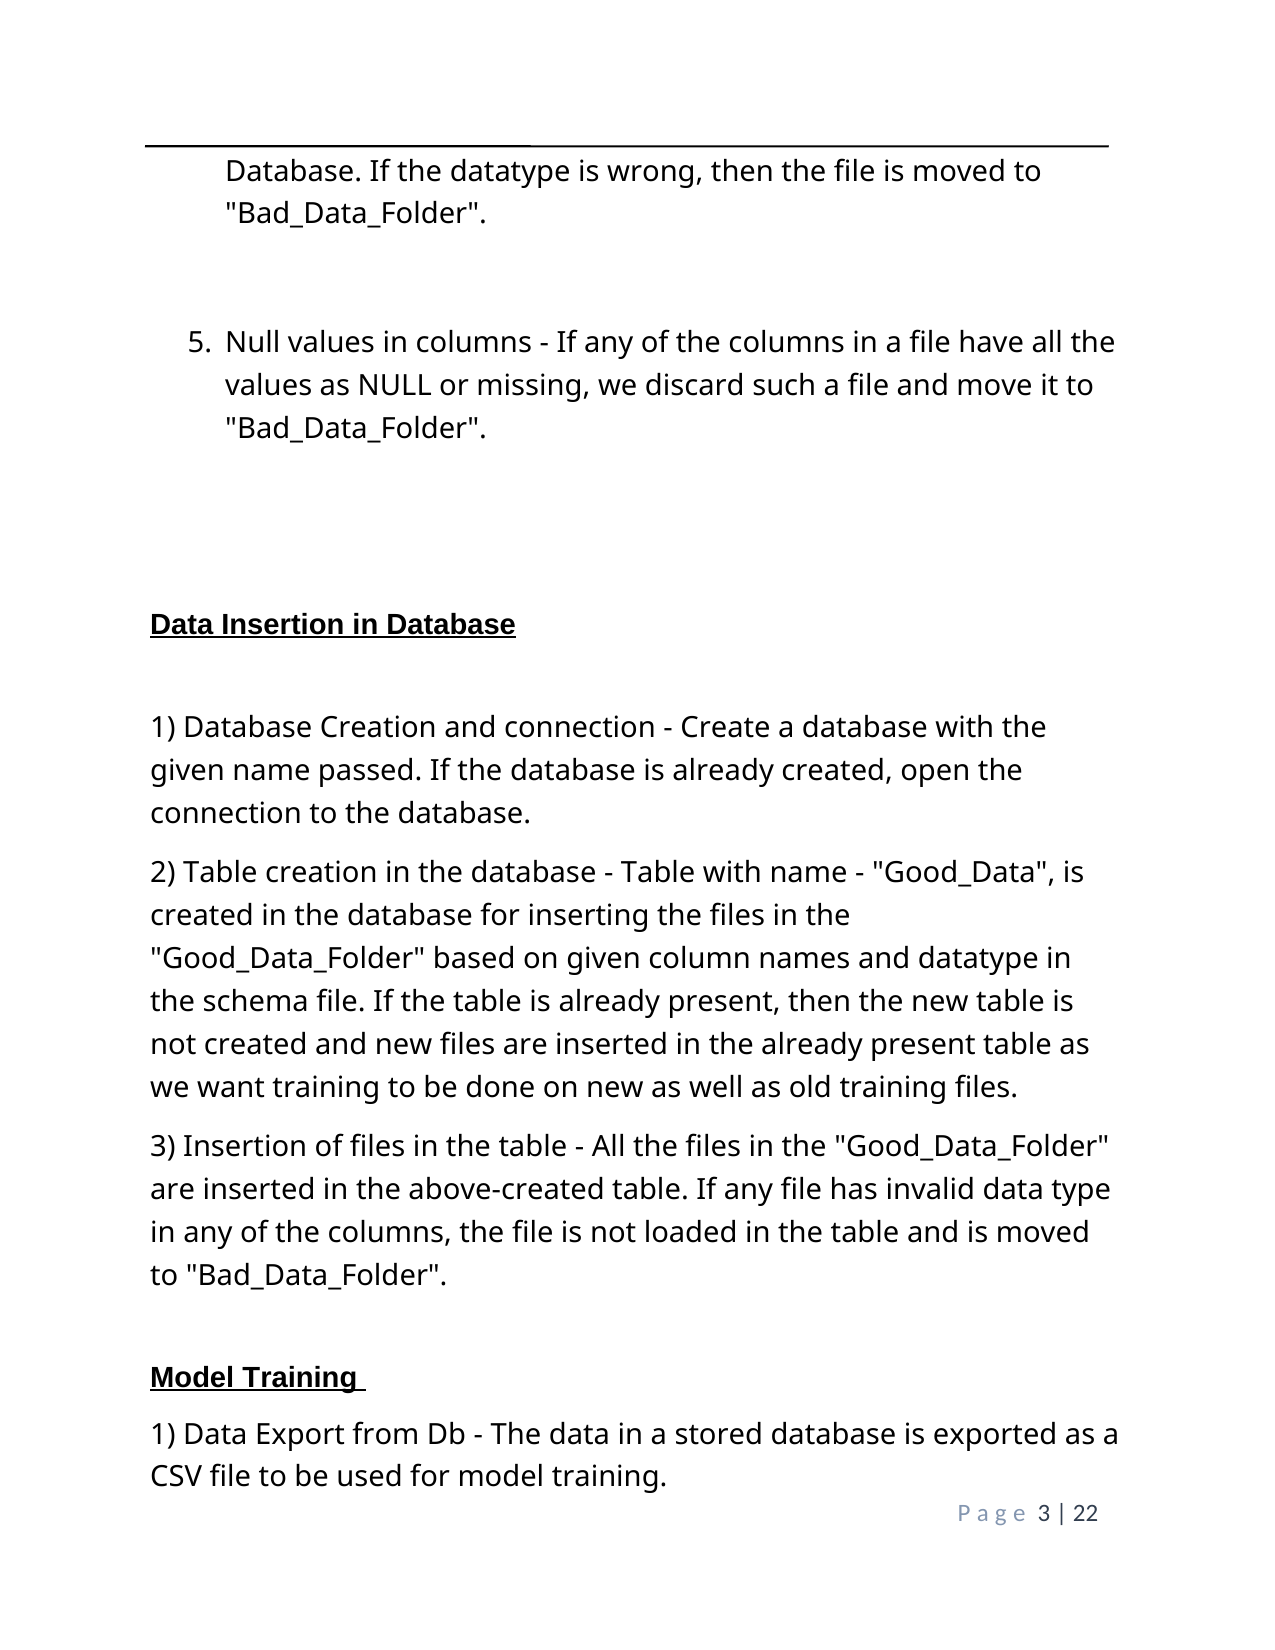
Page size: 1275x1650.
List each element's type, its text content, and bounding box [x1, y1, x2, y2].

text 3) Insertion of files in the table - All the files in the "Good_Data_Folder" are inserted in the above-created table. If any file has invalid data type in any of the columns, the file is not loaded in the table and is moved to "Bad_Data_Folder". [150, 1125, 1125, 1293]
text 1) Database Creation and connection - Create a database with the given name passed. If the database is already created, open the connection to the database. [150, 707, 1125, 832]
text 2) Table creation in the database - Table with name - "Good_Data", is created in the database for inserting the files in the "Good_Data_Folder" based on given column names and datatype in the schema file. If the table is already present, then the new table is not created and new files are inserted in the already present table as we want training to be done on new as well as old training files. [150, 852, 1125, 1106]
list Null values in columns - If any of the columns in a file have all the values as NULL or missing, we discard such a file and move it to "Bad_Data_Folder". [187, 321, 1125, 447]
text 1) Data Export from Db - The data in a stored database is exported as a CSV file to be used for model training. [150, 1413, 1125, 1495]
text Data Insertion in Database [150, 607, 1125, 641]
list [187, 150, 1125, 232]
text Model Training [150, 1360, 1125, 1394]
